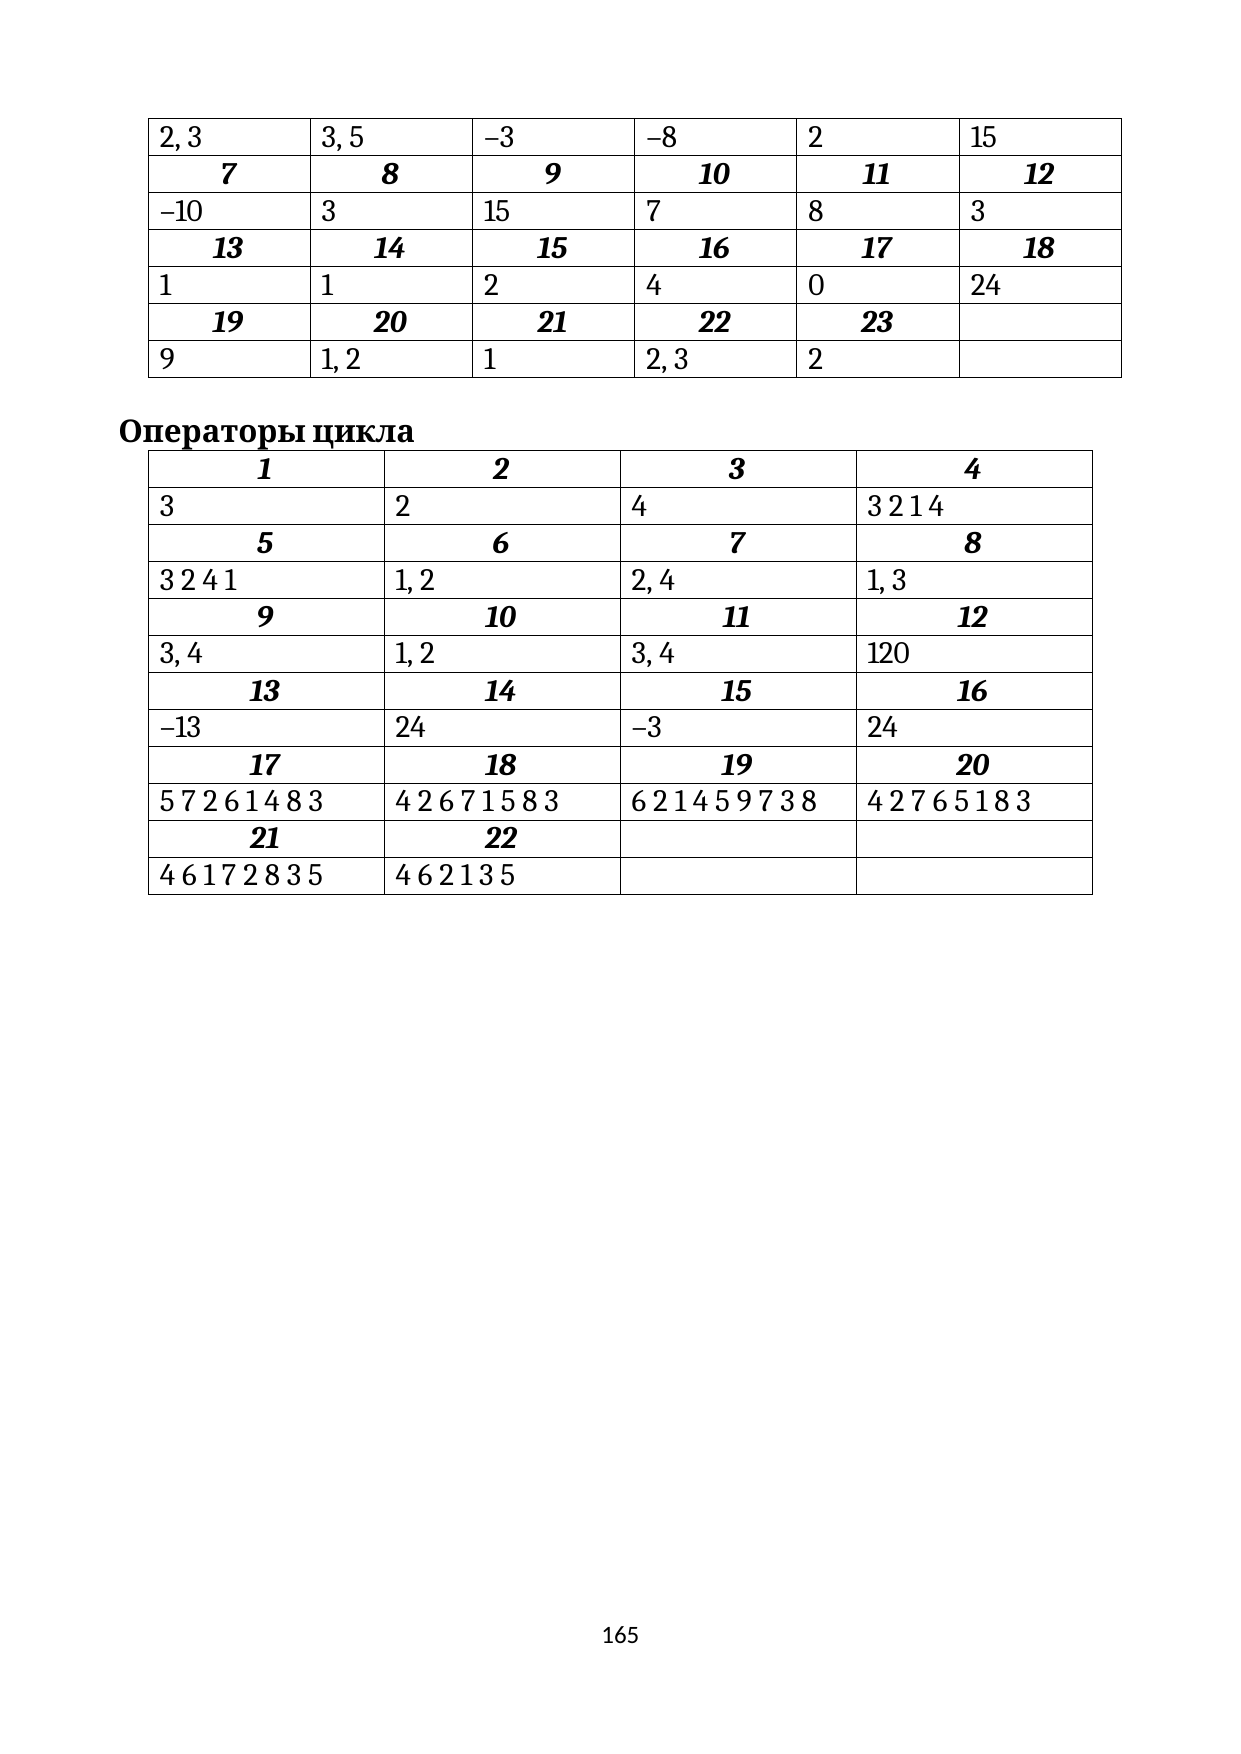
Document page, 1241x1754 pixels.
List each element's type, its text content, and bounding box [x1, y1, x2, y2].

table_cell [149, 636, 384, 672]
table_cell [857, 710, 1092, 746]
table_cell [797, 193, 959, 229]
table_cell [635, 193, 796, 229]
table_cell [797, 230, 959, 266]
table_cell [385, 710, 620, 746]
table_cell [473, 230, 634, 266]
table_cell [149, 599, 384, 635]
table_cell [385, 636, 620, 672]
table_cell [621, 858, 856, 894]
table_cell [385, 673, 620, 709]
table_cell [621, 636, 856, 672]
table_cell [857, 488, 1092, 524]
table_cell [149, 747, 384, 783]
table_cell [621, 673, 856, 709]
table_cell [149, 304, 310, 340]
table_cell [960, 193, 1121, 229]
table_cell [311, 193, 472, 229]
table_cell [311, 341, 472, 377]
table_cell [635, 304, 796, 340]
text Операторы цикла [118, 414, 1122, 450]
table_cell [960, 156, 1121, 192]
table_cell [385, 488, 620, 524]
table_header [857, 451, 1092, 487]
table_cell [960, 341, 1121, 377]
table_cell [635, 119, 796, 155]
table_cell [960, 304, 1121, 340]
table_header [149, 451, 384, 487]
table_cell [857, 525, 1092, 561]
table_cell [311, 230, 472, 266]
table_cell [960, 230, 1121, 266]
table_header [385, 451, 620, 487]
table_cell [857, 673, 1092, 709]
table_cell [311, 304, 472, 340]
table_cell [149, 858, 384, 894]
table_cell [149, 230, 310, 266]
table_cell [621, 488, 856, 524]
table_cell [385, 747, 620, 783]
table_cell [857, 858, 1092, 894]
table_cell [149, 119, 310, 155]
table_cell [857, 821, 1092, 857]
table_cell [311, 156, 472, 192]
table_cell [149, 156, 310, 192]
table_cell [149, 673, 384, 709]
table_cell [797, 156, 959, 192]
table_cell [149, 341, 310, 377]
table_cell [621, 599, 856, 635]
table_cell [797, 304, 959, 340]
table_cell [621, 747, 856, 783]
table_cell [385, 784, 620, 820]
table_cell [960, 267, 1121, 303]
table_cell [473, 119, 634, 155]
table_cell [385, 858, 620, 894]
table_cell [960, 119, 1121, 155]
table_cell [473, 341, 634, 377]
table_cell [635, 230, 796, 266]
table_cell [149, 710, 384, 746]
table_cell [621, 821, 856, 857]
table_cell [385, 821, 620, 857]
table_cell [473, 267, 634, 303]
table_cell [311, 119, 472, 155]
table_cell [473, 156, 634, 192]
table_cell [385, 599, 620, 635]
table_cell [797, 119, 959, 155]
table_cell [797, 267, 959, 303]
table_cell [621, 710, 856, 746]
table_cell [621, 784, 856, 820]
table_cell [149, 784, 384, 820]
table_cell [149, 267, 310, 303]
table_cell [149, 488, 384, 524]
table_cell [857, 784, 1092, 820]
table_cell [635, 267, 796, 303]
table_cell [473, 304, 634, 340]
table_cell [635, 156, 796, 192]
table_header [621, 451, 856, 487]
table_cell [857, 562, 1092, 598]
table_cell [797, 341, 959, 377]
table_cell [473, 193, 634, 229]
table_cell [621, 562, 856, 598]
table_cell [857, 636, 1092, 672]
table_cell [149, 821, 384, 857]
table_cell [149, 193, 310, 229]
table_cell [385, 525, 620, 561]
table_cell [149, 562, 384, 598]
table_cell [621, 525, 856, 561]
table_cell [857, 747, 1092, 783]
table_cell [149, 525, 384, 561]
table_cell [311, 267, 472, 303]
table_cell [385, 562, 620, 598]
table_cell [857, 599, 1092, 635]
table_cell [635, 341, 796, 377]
